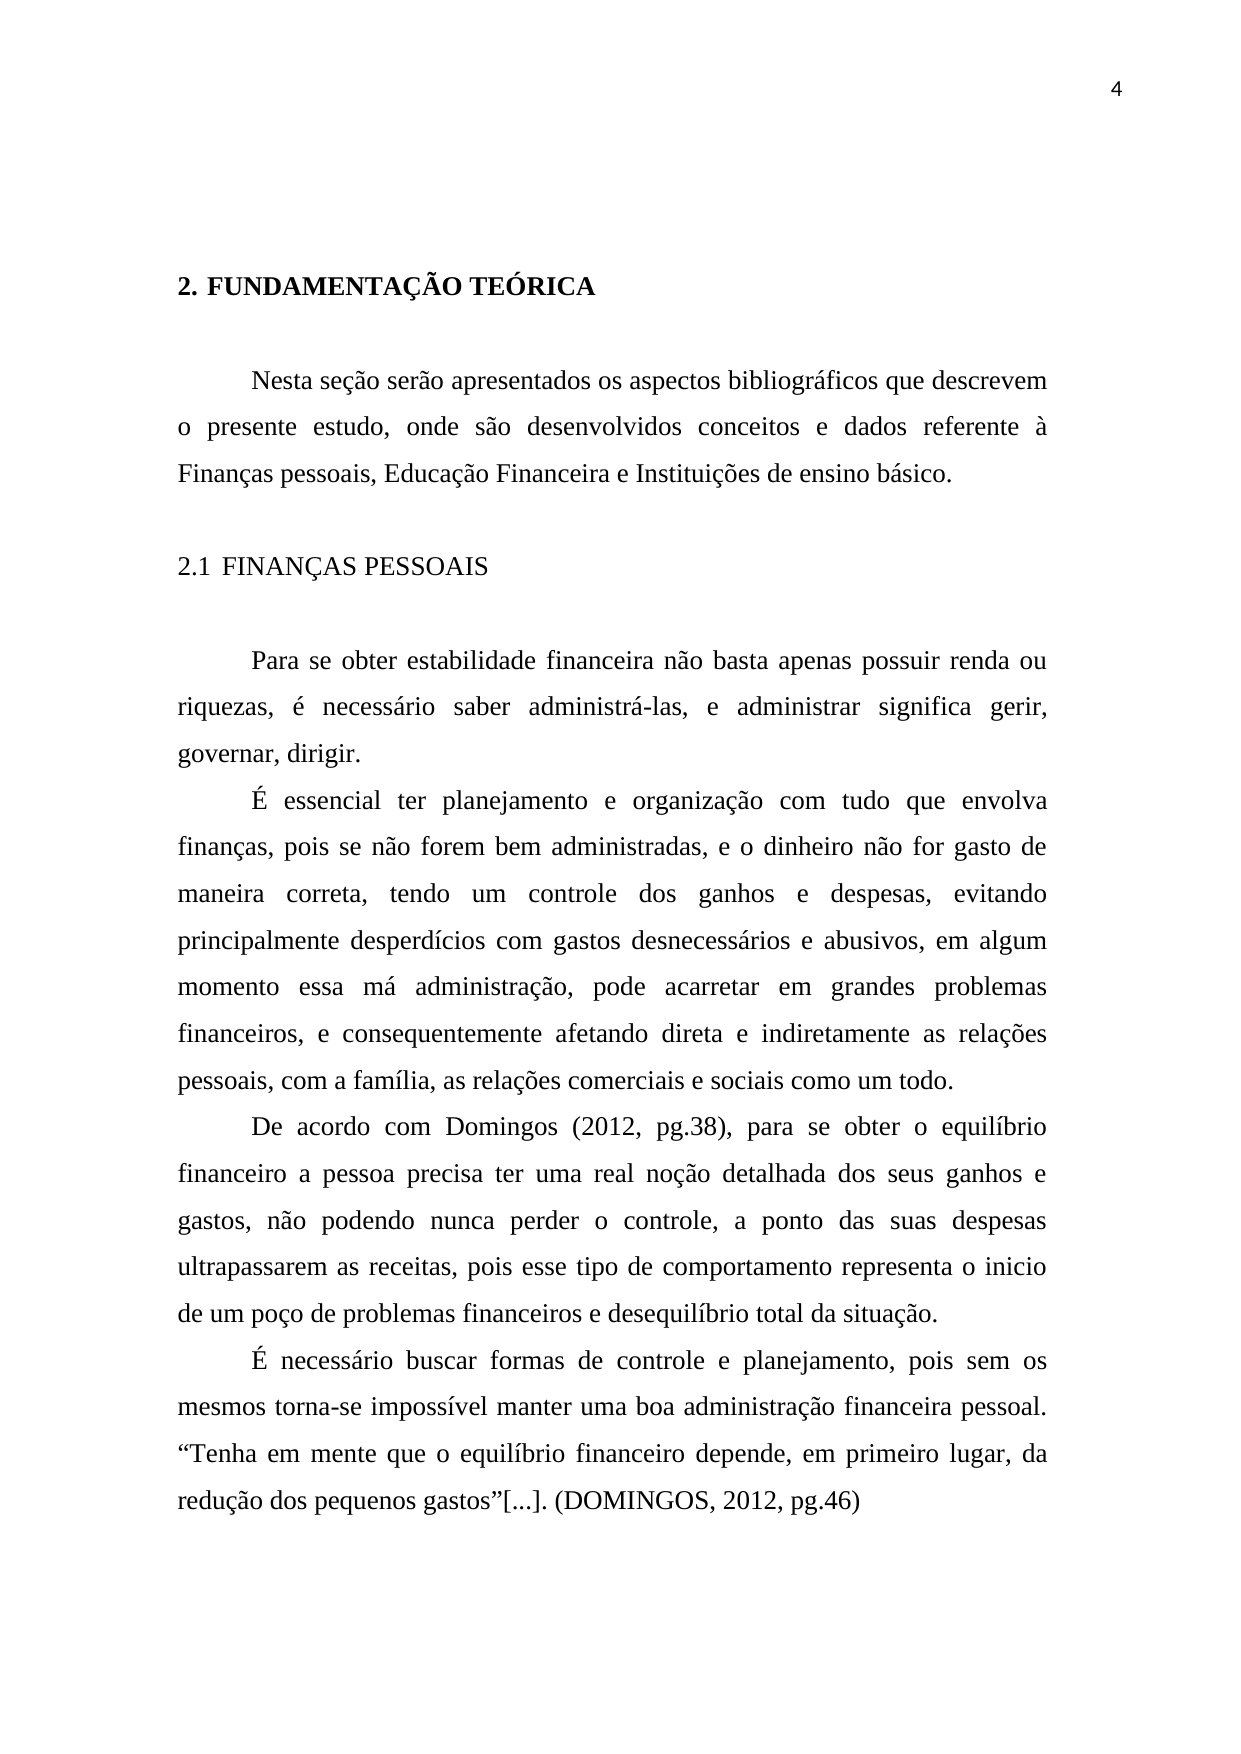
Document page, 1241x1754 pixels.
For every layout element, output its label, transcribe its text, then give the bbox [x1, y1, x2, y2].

text É essencial ter planejamento e organização com tudo que envolva finanças, pois se não forem bem administradas, e o dinheiro não for gasto de maneira correta, tendo um controle dos ganhos e despesas, evitando principalmente desperdícios com gastos desnecessários e abusivos, em algum momento essa má administração, pode acarretar em grandes problemas financeiros, e consequentemente afetando direta e indiretamente as relações pessoais, com a família, as relações comerciais e sociais como um todo. [177, 784, 1048, 1095]
text É necessário buscar formas de controle e planejamento, pois sem os mesmos torna-se impossível manter uma boa administração financeira pessoal. “Tenha em mente que o equilíbrio financeiro depende, em primeiro lugar, da redução dos pequenos gastos”[...]. (DOMINGOS, 2012, pg.46) [177, 1344, 1048, 1515]
text Para se obter estabilidade financeira não basta apenas possuir renda ou riquezas, é necessário saber administrá-las, e administrar significa gerir, governar, dirigir. [177, 644, 1048, 768]
list FINANÇAS PESSOAIS [177, 551, 1048, 582]
text De acordo com Domingos (2012, pg.38), para se obter o equilíbrio financeiro a pessoa precisa ter uma real noção detalhada dos seus ganhos e gastos, não podendo nunca perder o controle, a ponto das suas despesas ultrapassarem as receitas, pois esse tipo de comportamento representa o inicio de um poço de problemas financeiros e desequilíbrio total da situação. [177, 1111, 1048, 1328]
list Nesta seção serão apresentados os aspectos bibliográficos que descrevem o presente estudo, onde são desenvolvidos conceitos e dados referente à Finanças pessoais, Educação Financeira e Instituições de ensino básico. [177, 364, 1048, 488]
list FUNDAMENTAÇÃO TEÓRICA [177, 271, 1048, 302]
